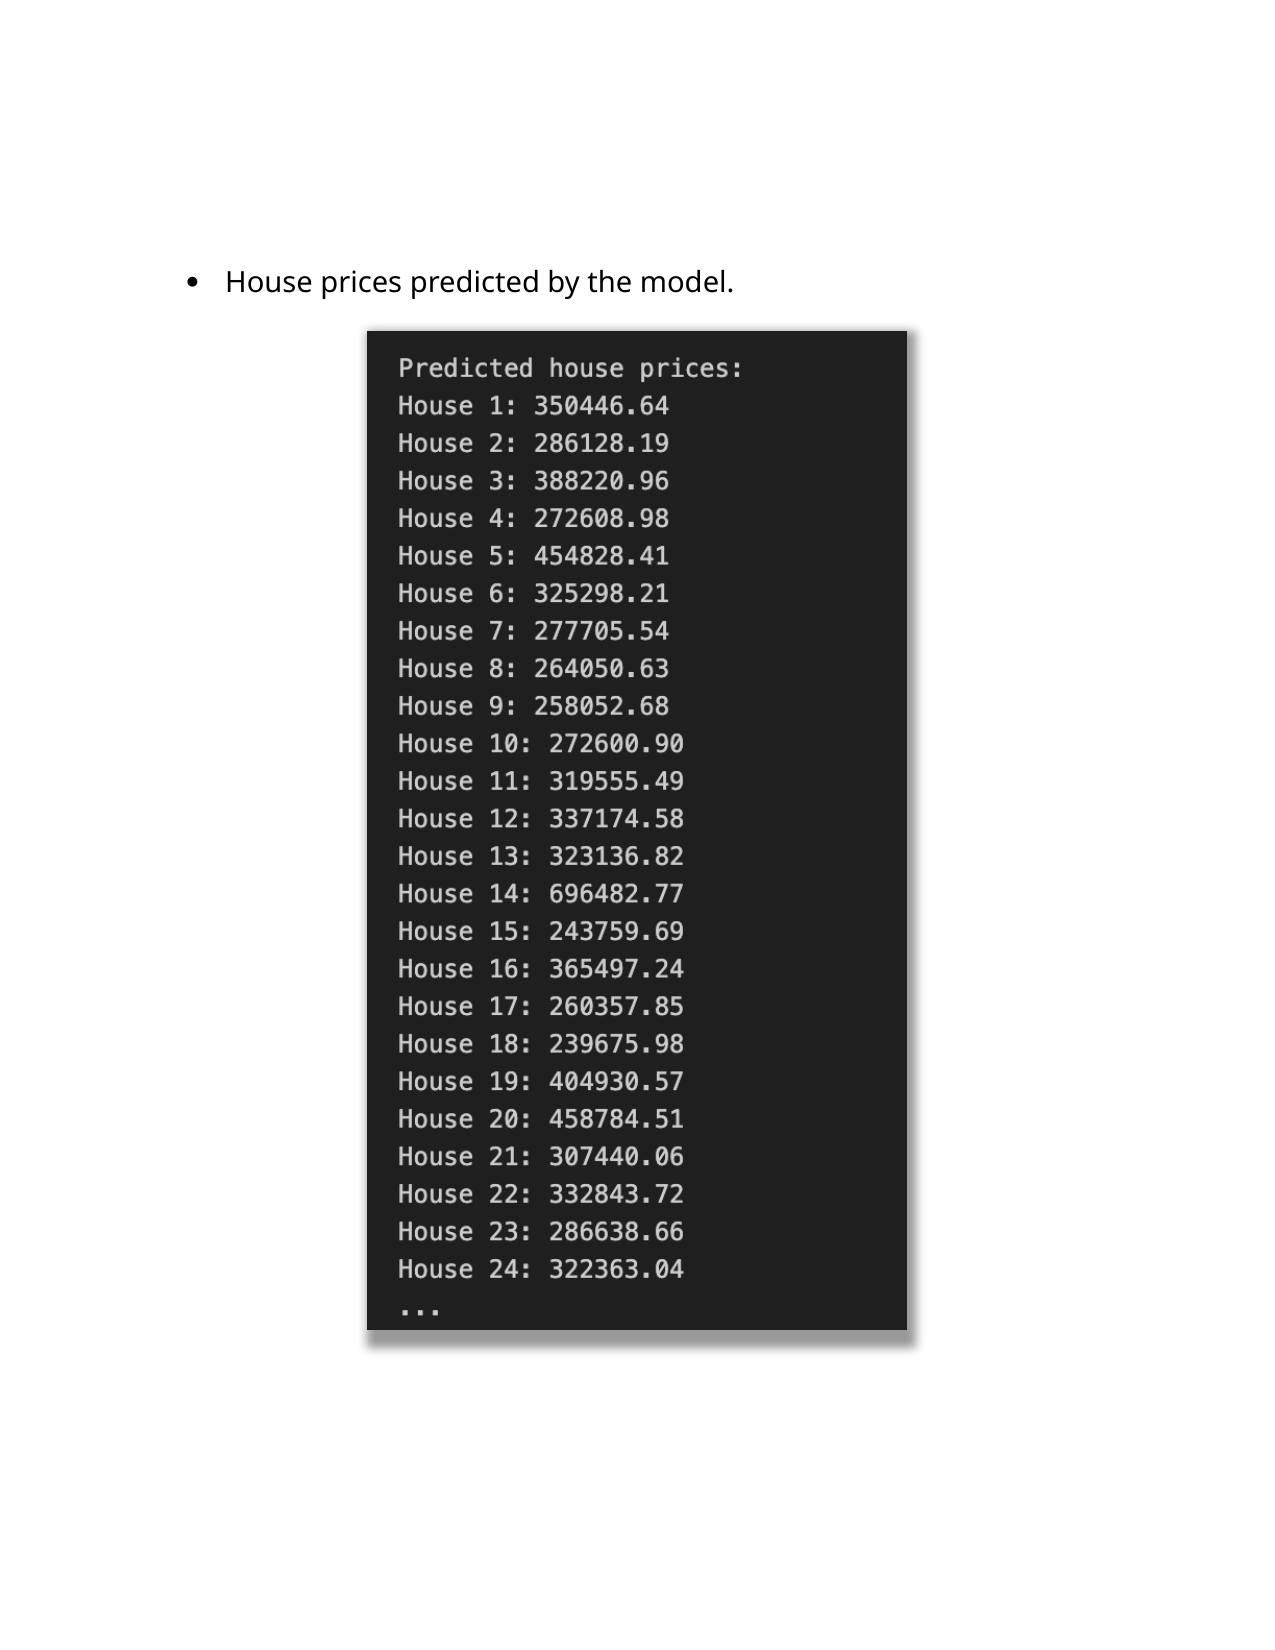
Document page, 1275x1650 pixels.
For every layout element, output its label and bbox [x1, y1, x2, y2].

picture [367, 331, 907, 1330]
